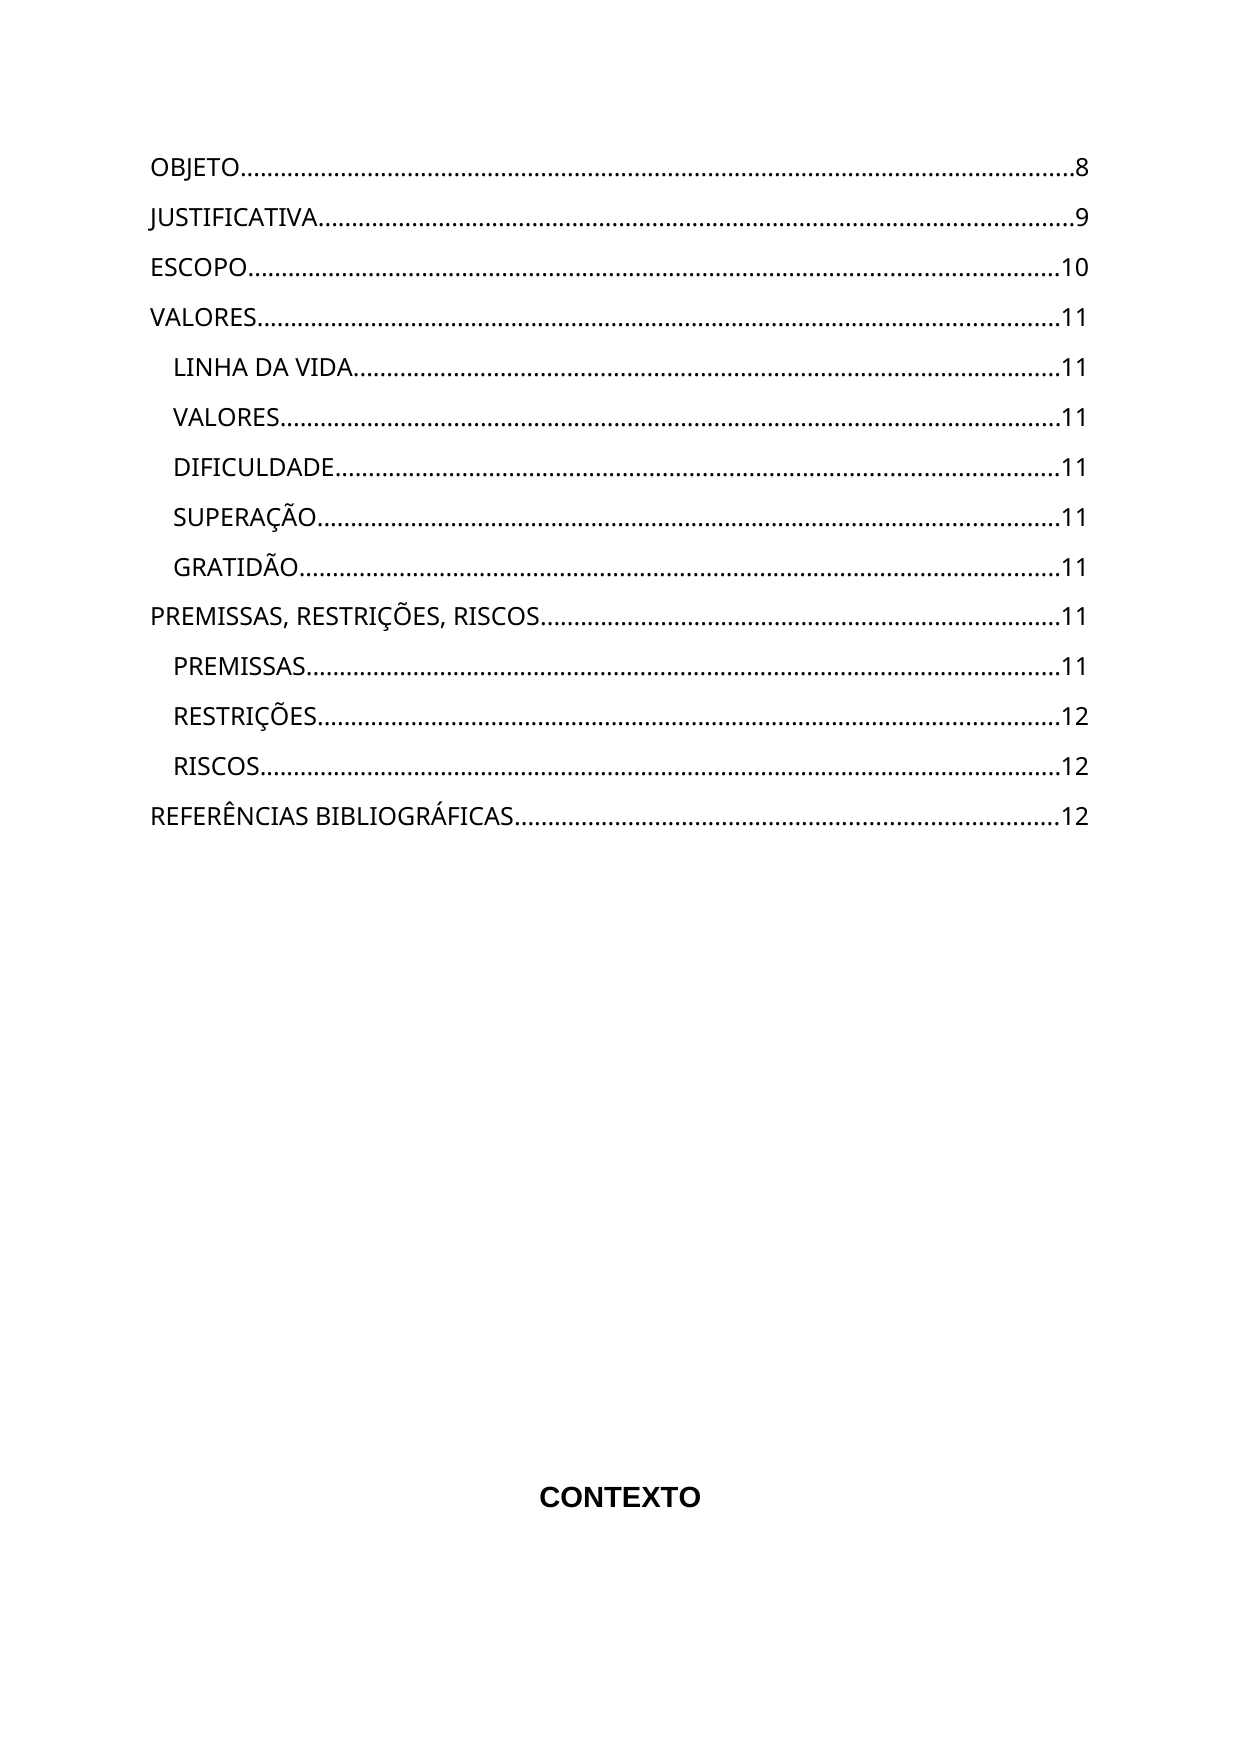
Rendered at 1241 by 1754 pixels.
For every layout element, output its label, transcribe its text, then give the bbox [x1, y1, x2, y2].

subtitle CONTEXTO [150, 1480, 1090, 1514]
